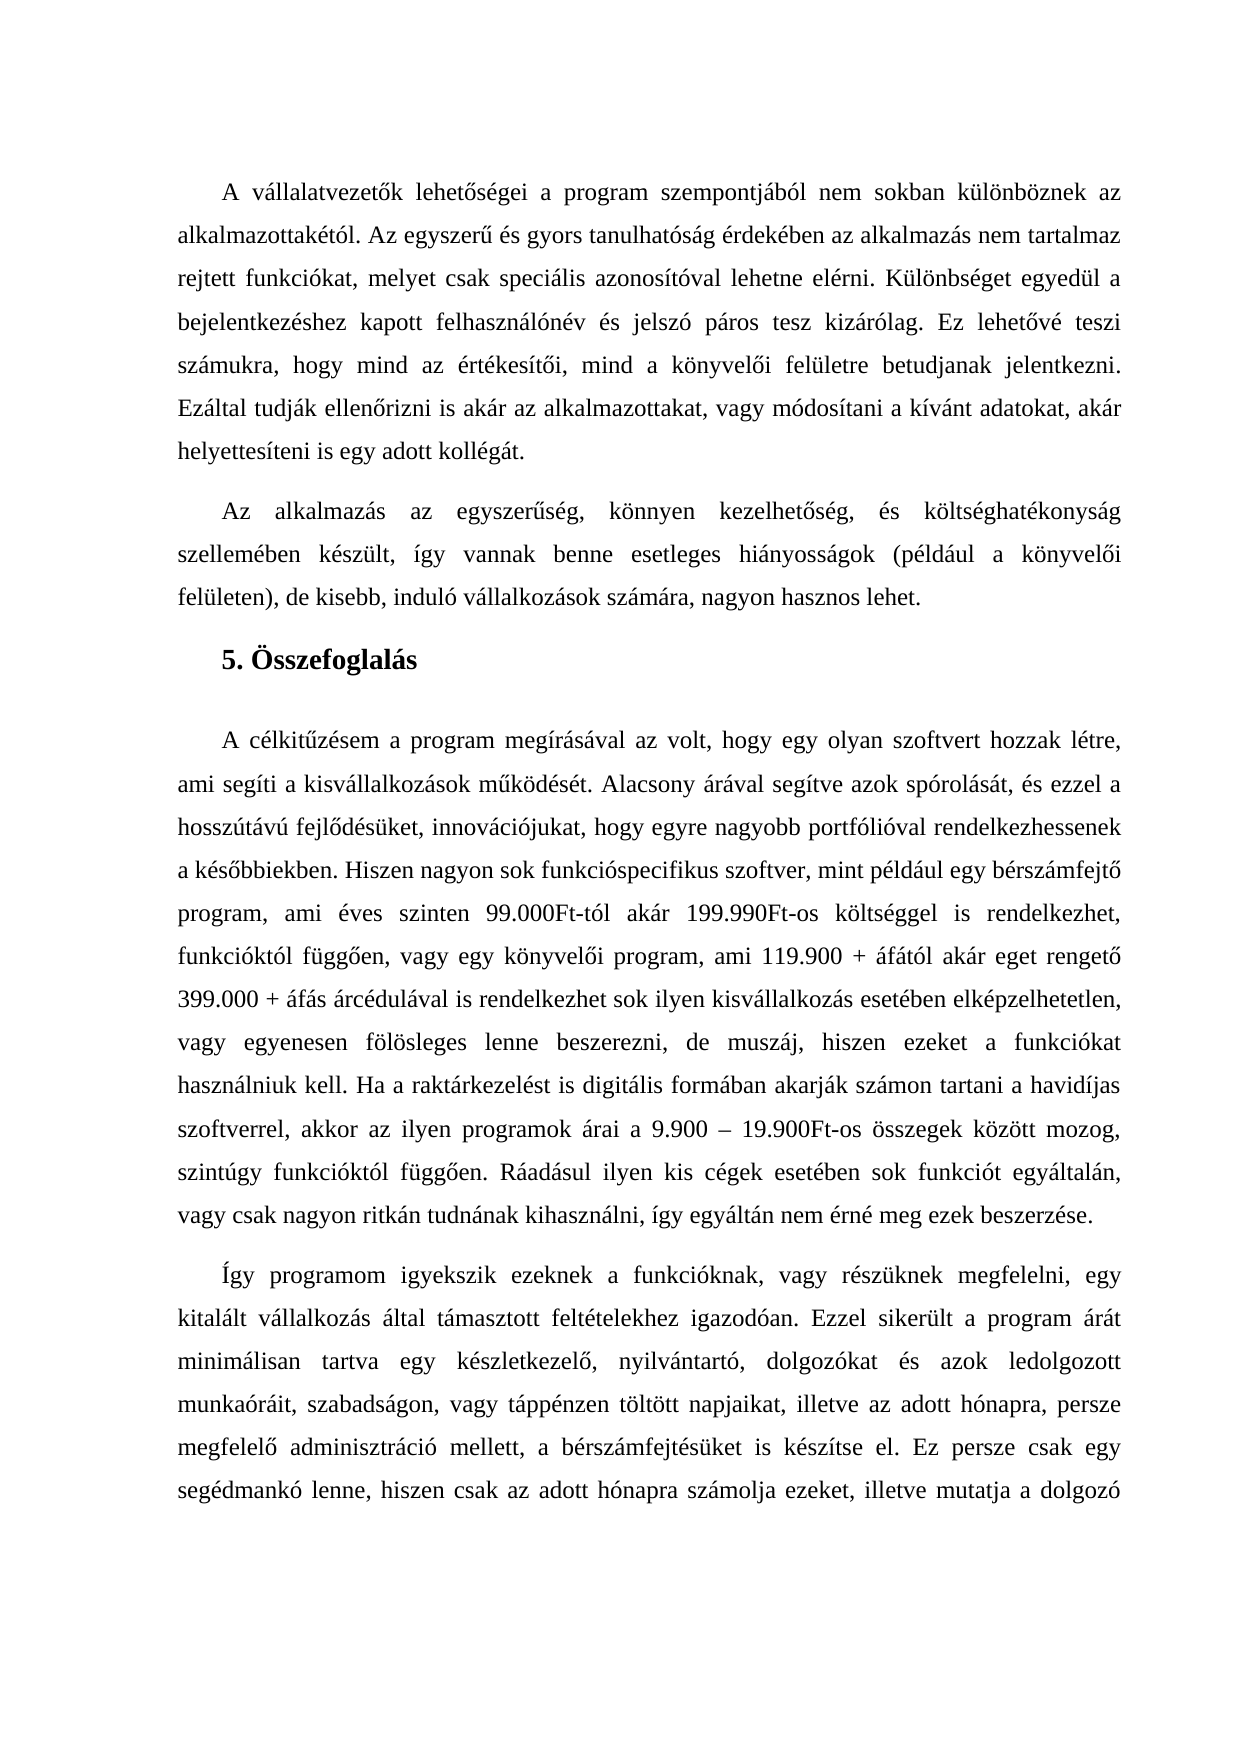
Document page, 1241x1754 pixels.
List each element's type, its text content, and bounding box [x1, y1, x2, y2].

subtitle 5. Összefoglalás [221, 642, 1122, 675]
text A vállalatvezetők lehetőségei a program szempontjából nem sokban különböznek az alkalmazottakétól. Az egyszerű és gyors tanulhatóság érdekében az alkalmazás nem tartalmaz rejtett funkciókat, melyet csak speciális azonosítóval lehetne elérni. Különbséget egyedül a bejelentkezéshez kapott felhasználónév és jelszó páros tesz kizárólag. Ez lehetővé teszi számukra, hogy mind az értékesítői, mind a könyvelői felületre betudjanak jelentkezni. Ezáltal tudják ellenőrizni is akár az alkalmazottakat, vagy módosítani a kívánt adatokat, akár helyettesíteni is egy adott kollégát. [177, 177, 1122, 465]
text Az alkalmazás az egyszerűség, könnyen kezelhetőség, és költséghatékonyság szellemében készült, így vannak benne esetleges hiányosságok (például a könyvelői felületen), de kisebb, induló vállalkozások számára, nagyon hasznos lehet. [177, 496, 1122, 611]
text A célkitűzésem a program megírásával az volt, hogy egy olyan szoftvert hozzak létre, ami segíti a kisvállalkozások működését. Alacsony árával segítve azok spórolását, és ezzel a hosszútávú fejlődésüket, innovációjukat, hogy egyre nagyobb portfólióval rendelkezhessenek a későbbiekben. Hiszen nagyon sok funkcióspecifikus szoftver, mint például egy bérszámfejtő program, ami éves szinten 99.000Ft-tól akár 199.990Ft-os költséggel is rendelkezhet, funkcióktól függően, vagy egy könyvelői program, ami 119.900 + áfától akár eget rengető 399.000 + áfás árcédulával is rendelkezhet sok ilyen kisvállalkozás esetében elképzelhetetlen, vagy egyenesen fölösleges lenne beszerezni, de muszáj, hiszen ezeket a funkciókat használniuk kell. Ha a raktárkezelést is digitális formában akarják számon tartani a havidíjas szoftverrel, akkor az ilyen programok árai a 9.900 – 19.900Ft-os összegek között mozog, szintúgy funkcióktól függően. Ráadásul ilyen kis cégek esetében sok funkciót egyáltalán, vagy csak nagyon ritkán tudnának kihasználni, így egyáltán nem érné meg ezek beszerzése. [177, 726, 1122, 1229]
